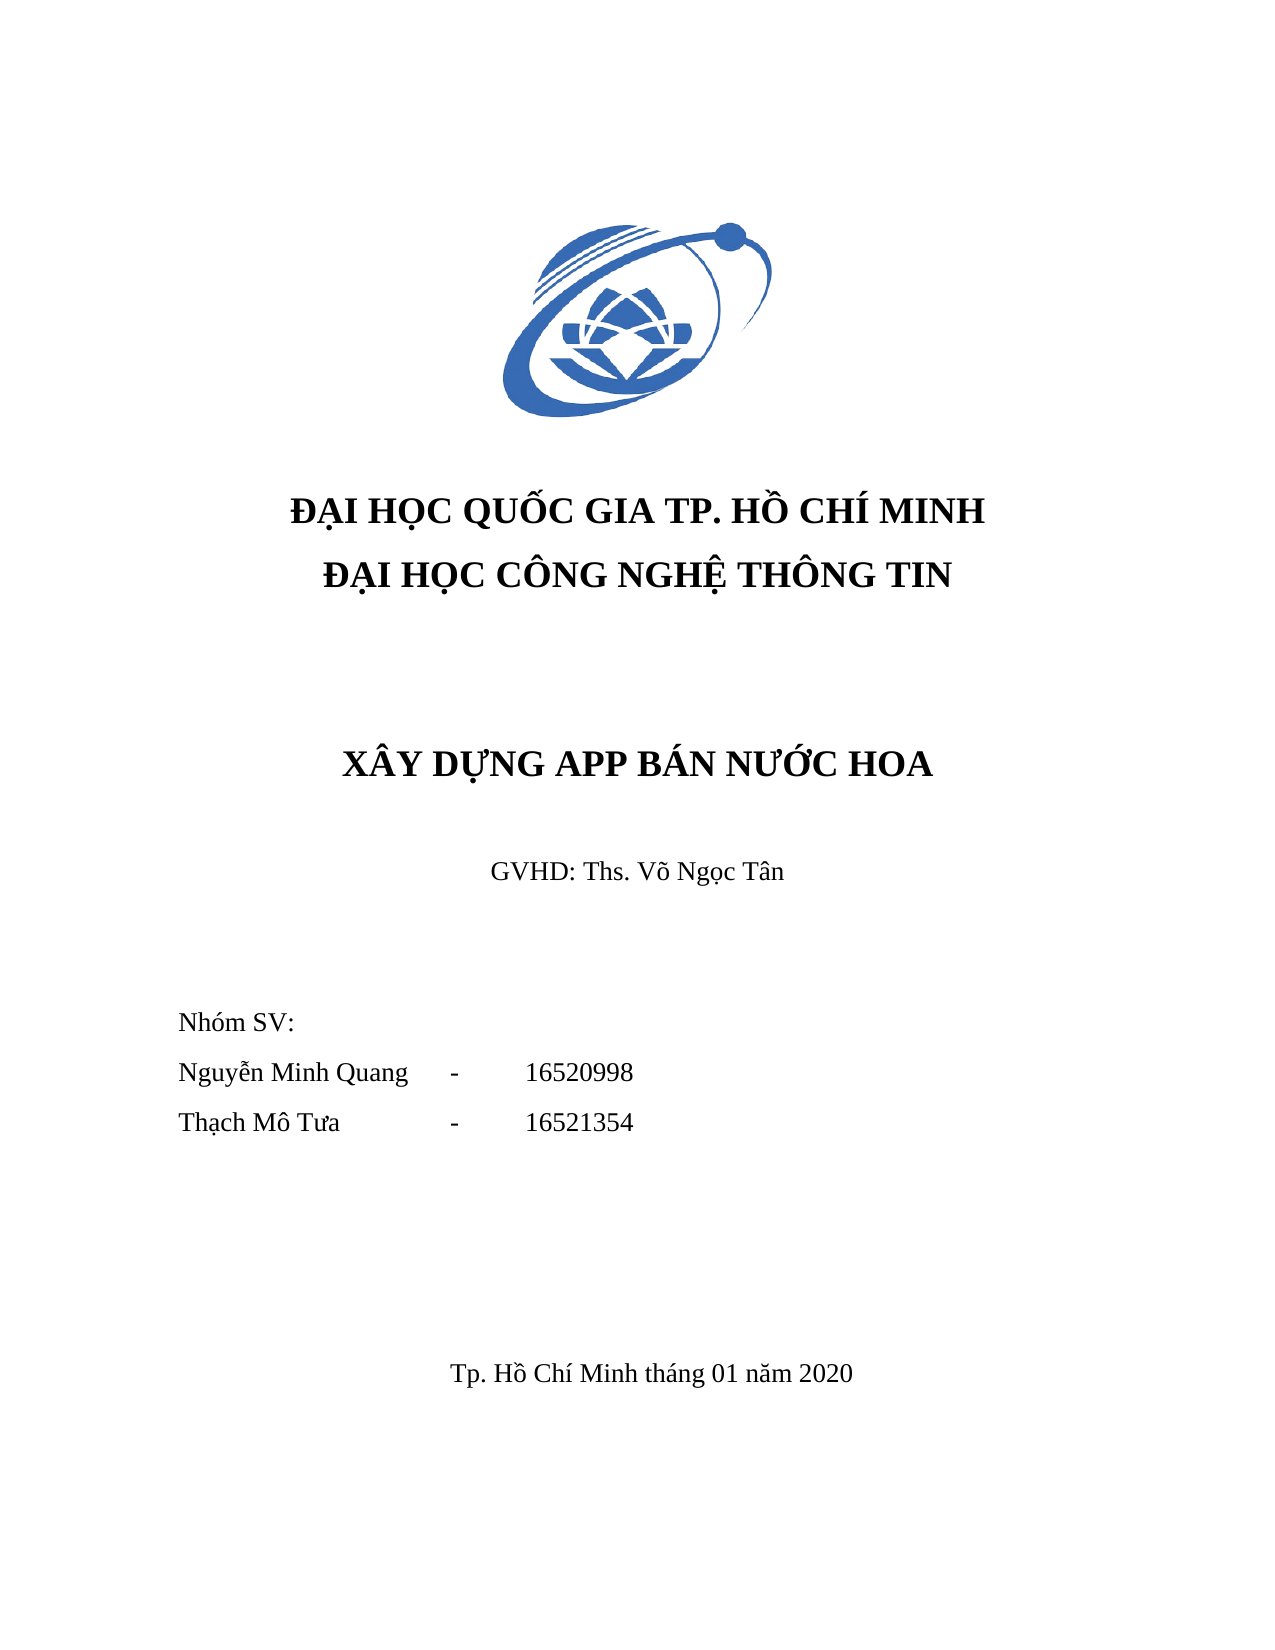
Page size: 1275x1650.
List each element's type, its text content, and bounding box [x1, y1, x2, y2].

text XÂY DỰNG APP BÁN NƯỚC HOA [150, 742, 1125, 785]
text Nhóm SV: [178, 1006, 1125, 1037]
text Nguyễn Minh Quang - 16520998 [178, 1056, 1125, 1087]
text ĐẠI HỌC CÔNG NGHỆ THÔNG TIN [150, 552, 1125, 595]
text GVHD: Ths. Võ Ngọc Tân [150, 855, 1125, 886]
text Tp. Hồ Chí Minh tháng 01 năm 2020 [178, 1357, 1125, 1388]
text Thạch Mô Tưa - 16521354 [178, 1106, 1125, 1137]
picture [501, 221, 774, 424]
text ĐẠI HỌC QUỐC GIA TP. HỒ CHÍ MINH [150, 489, 1125, 532]
